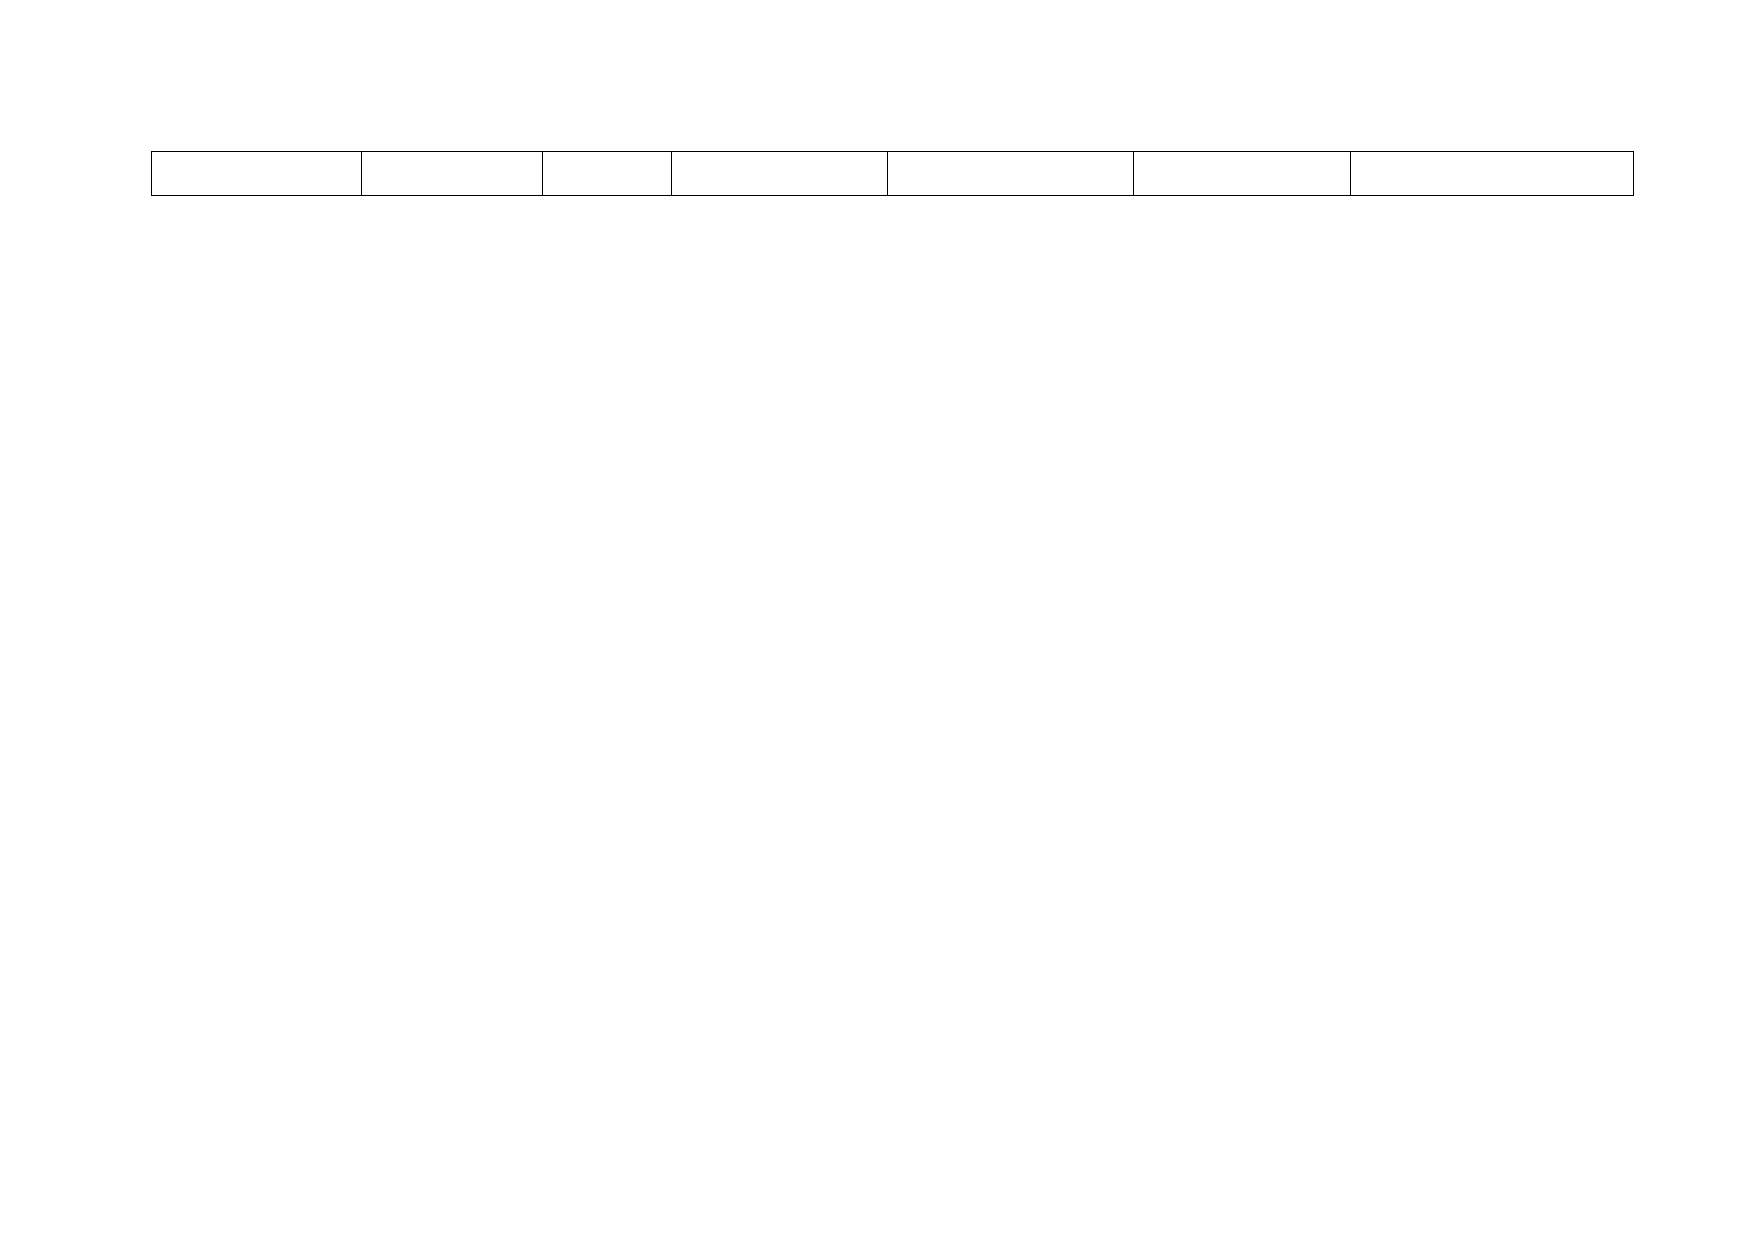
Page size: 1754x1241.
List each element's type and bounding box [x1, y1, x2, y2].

table_header [888, 152, 1133, 195]
table_header [672, 152, 887, 195]
table_header [362, 152, 542, 195]
table_header [152, 152, 361, 195]
table_header [543, 152, 671, 195]
table_header [1134, 152, 1350, 195]
table_header [1351, 152, 1633, 195]
